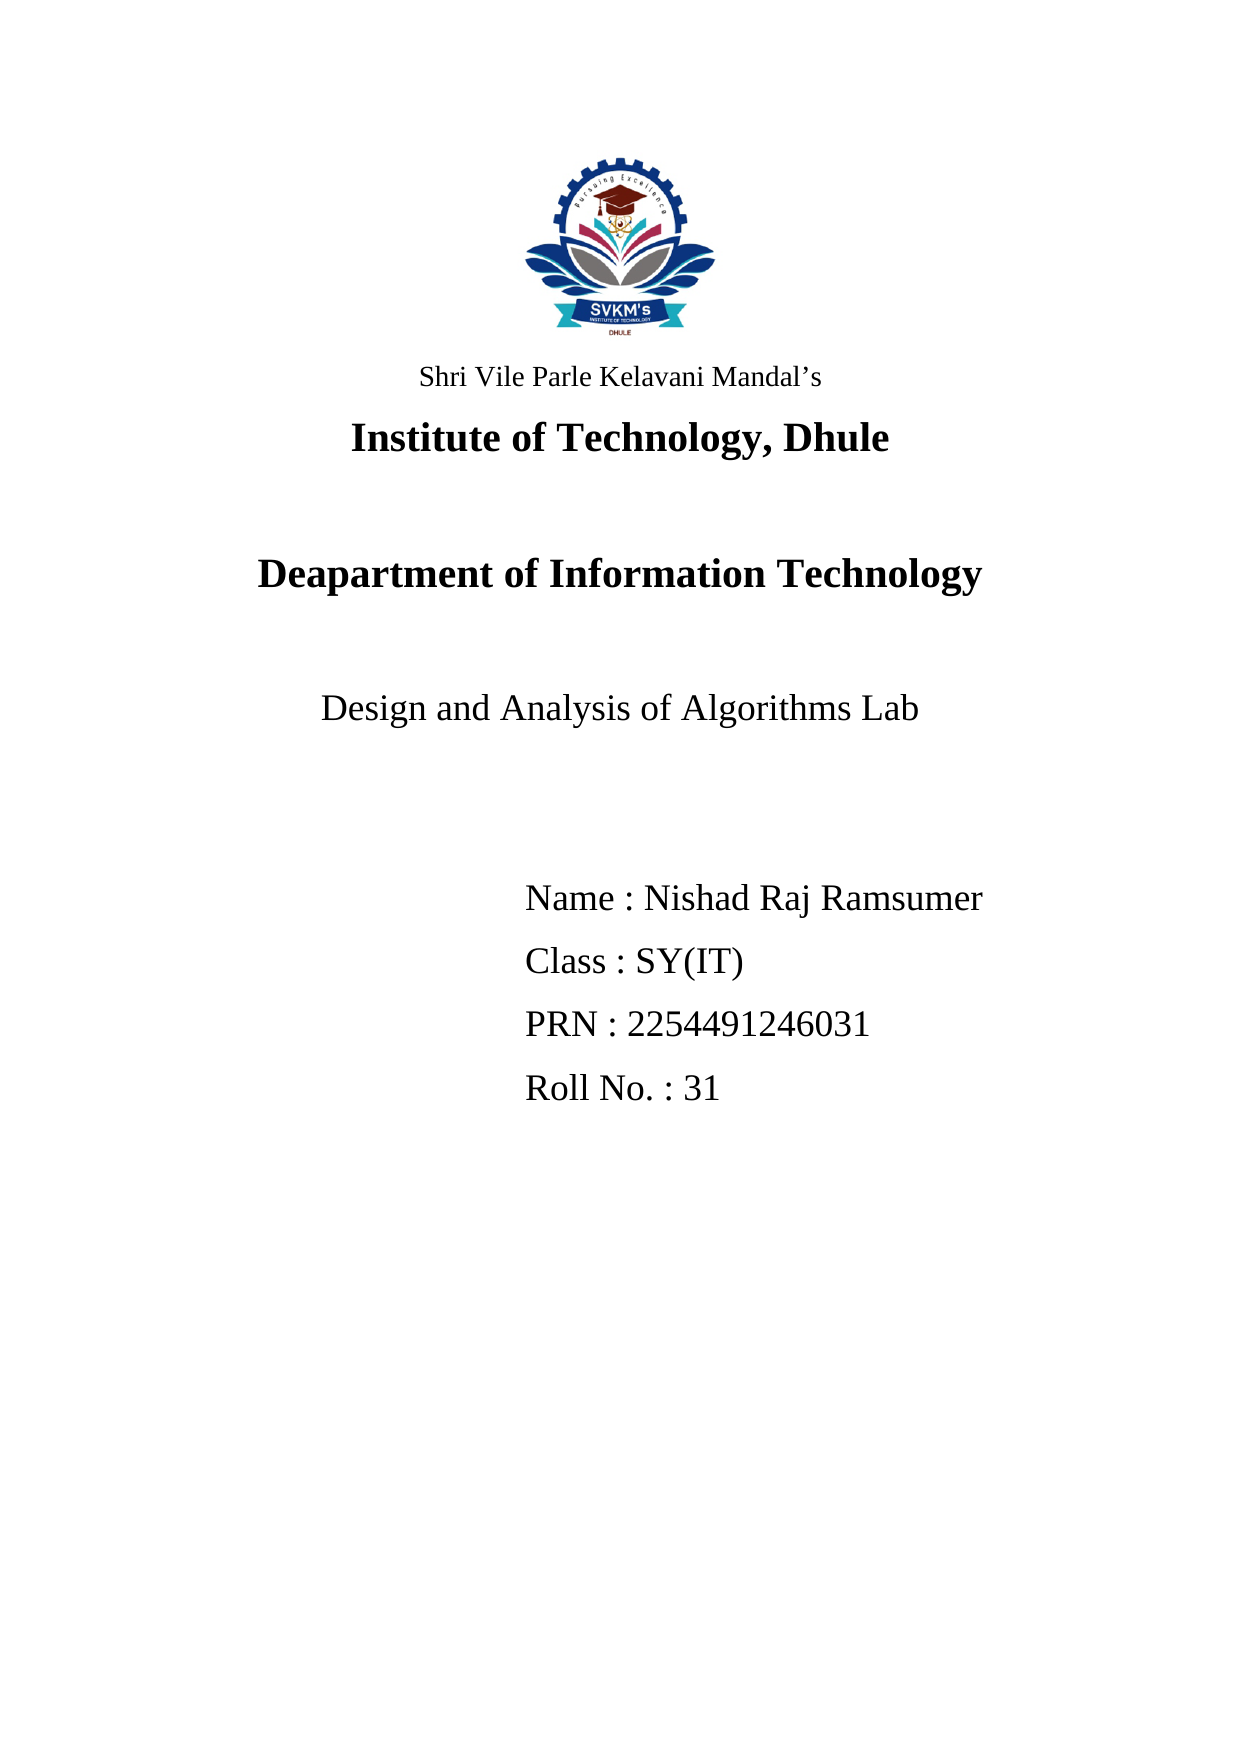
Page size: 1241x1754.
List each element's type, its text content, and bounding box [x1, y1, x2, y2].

text Class : SY(IT) [525, 938, 1090, 982]
text Design and Analysis of Algorithms Lab [150, 686, 1090, 729]
picture [517, 150, 724, 341]
text Name : Nishad Raj Ramsumer [525, 875, 1090, 918]
text Roll No. : 31 [525, 1065, 1090, 1108]
text Shri Vile Parle Kelavani Mandal’s [150, 359, 1090, 393]
text Deapartment of Information Technology [150, 549, 1090, 597]
text Institute of Technology, Dhule [150, 412, 1090, 460]
text PRN : 2254491246031 [525, 1002, 1090, 1045]
